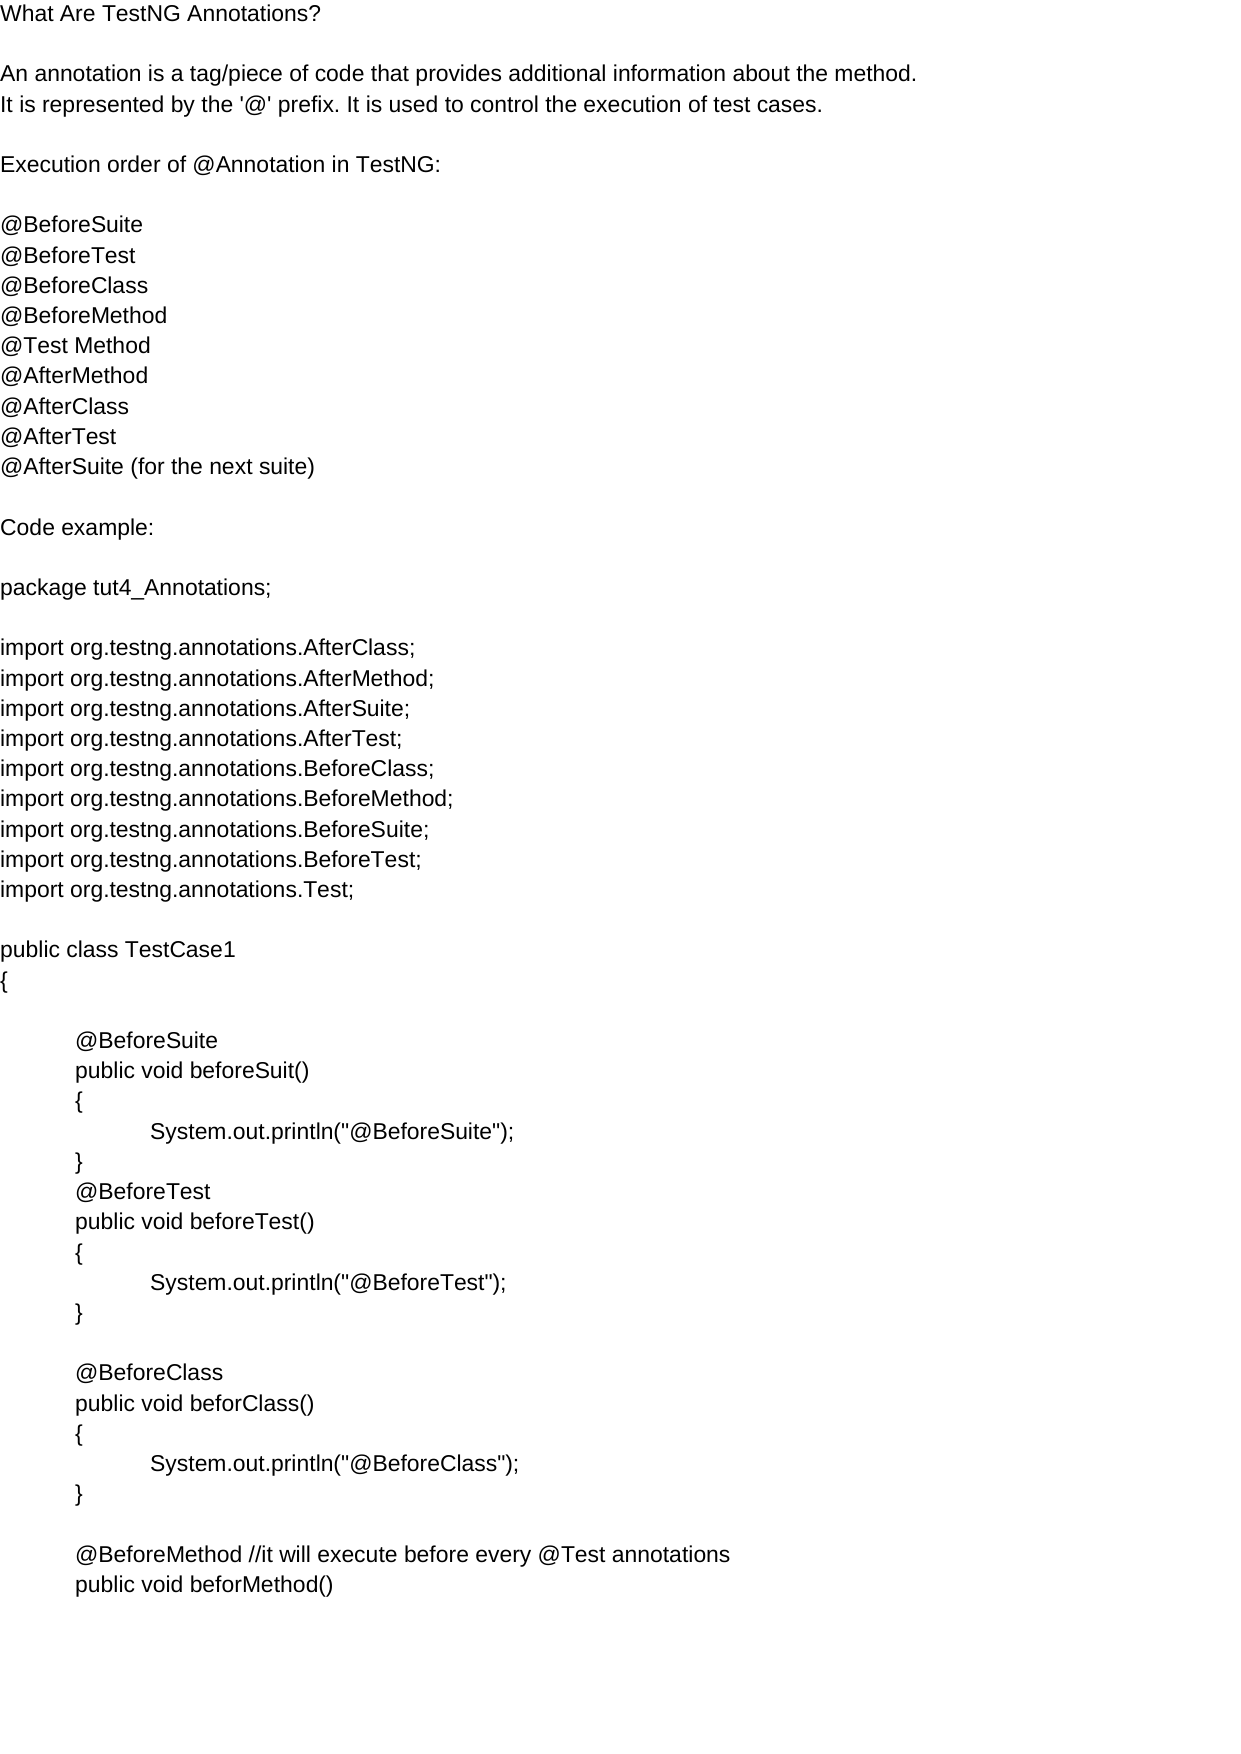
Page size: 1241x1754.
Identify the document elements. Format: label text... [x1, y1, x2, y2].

text @BeforeSuite [0, 211, 1090, 238]
text } [0, 1480, 1090, 1507]
text import org.testng.annotations.AfterMethod; [0, 664, 1090, 691]
text } [0, 1299, 1090, 1325]
text @AfterTest [0, 423, 1090, 449]
text @BeforeSuite [0, 1027, 1090, 1053]
text An annotation is a tag/piece of code that provides additional information about the method. [0, 60, 1090, 87]
text { [0, 967, 1090, 993]
text { [0, 1087, 1090, 1114]
text import org.testng.annotations.AfterTest; [0, 725, 1090, 751]
text @BeforeTest [0, 1178, 1090, 1204]
text @AfterClass [0, 393, 1090, 419]
text System.out.println("@BeforeTest"); [0, 1269, 1090, 1295]
text public class TestCase1 [0, 936, 1090, 963]
text } [0, 1148, 1090, 1174]
text public void beforeTest() [0, 1208, 1090, 1235]
text public void beforClass() [0, 1389, 1090, 1416]
text import org.testng.annotations.Test; [0, 876, 1090, 902]
text { [0, 1420, 1090, 1446]
text @BeforeClass [0, 272, 1090, 298]
text @AfterMethod [0, 362, 1090, 389]
text import org.testng.annotations.AfterClass; [0, 634, 1090, 661]
text import org.testng.annotations.BeforeMethod; [0, 785, 1090, 812]
text @BeforeMethod [0, 302, 1090, 328]
text @BeforeClass [0, 1359, 1090, 1386]
text import org.testng.annotations.BeforeClass; [0, 755, 1090, 782]
text Code example: [0, 513, 1090, 540]
text import org.testng.annotations.BeforeSuite; [0, 816, 1090, 842]
text @Test Method [0, 332, 1090, 359]
text It is represented by the '@' prefix. It is used to control the execution of test cases. [0, 91, 1090, 117]
text public void beforeSuit() [0, 1057, 1090, 1084]
text System.out.println("@BeforeSuite"); [0, 1118, 1090, 1144]
text @BeforeMethod //it will execute before every @Test annotations [0, 1541, 1090, 1567]
text { [0, 1238, 1090, 1265]
text System.out.println("@BeforeClass"); [0, 1450, 1090, 1476]
text What Are TestNG Annotations? [0, 0, 1090, 26]
text import org.testng.annotations.AfterSuite; [0, 695, 1090, 721]
text @AfterSuite (for the next suite) [0, 453, 1090, 479]
text import org.testng.annotations.BeforeTest; [0, 846, 1090, 872]
text package tut4_Annotations; [0, 574, 1090, 600]
text @BeforeTest [0, 242, 1090, 268]
text Execution order of @Annotation in TestNG: [0, 151, 1090, 177]
text public void beforMethod() [0, 1571, 1090, 1597]
